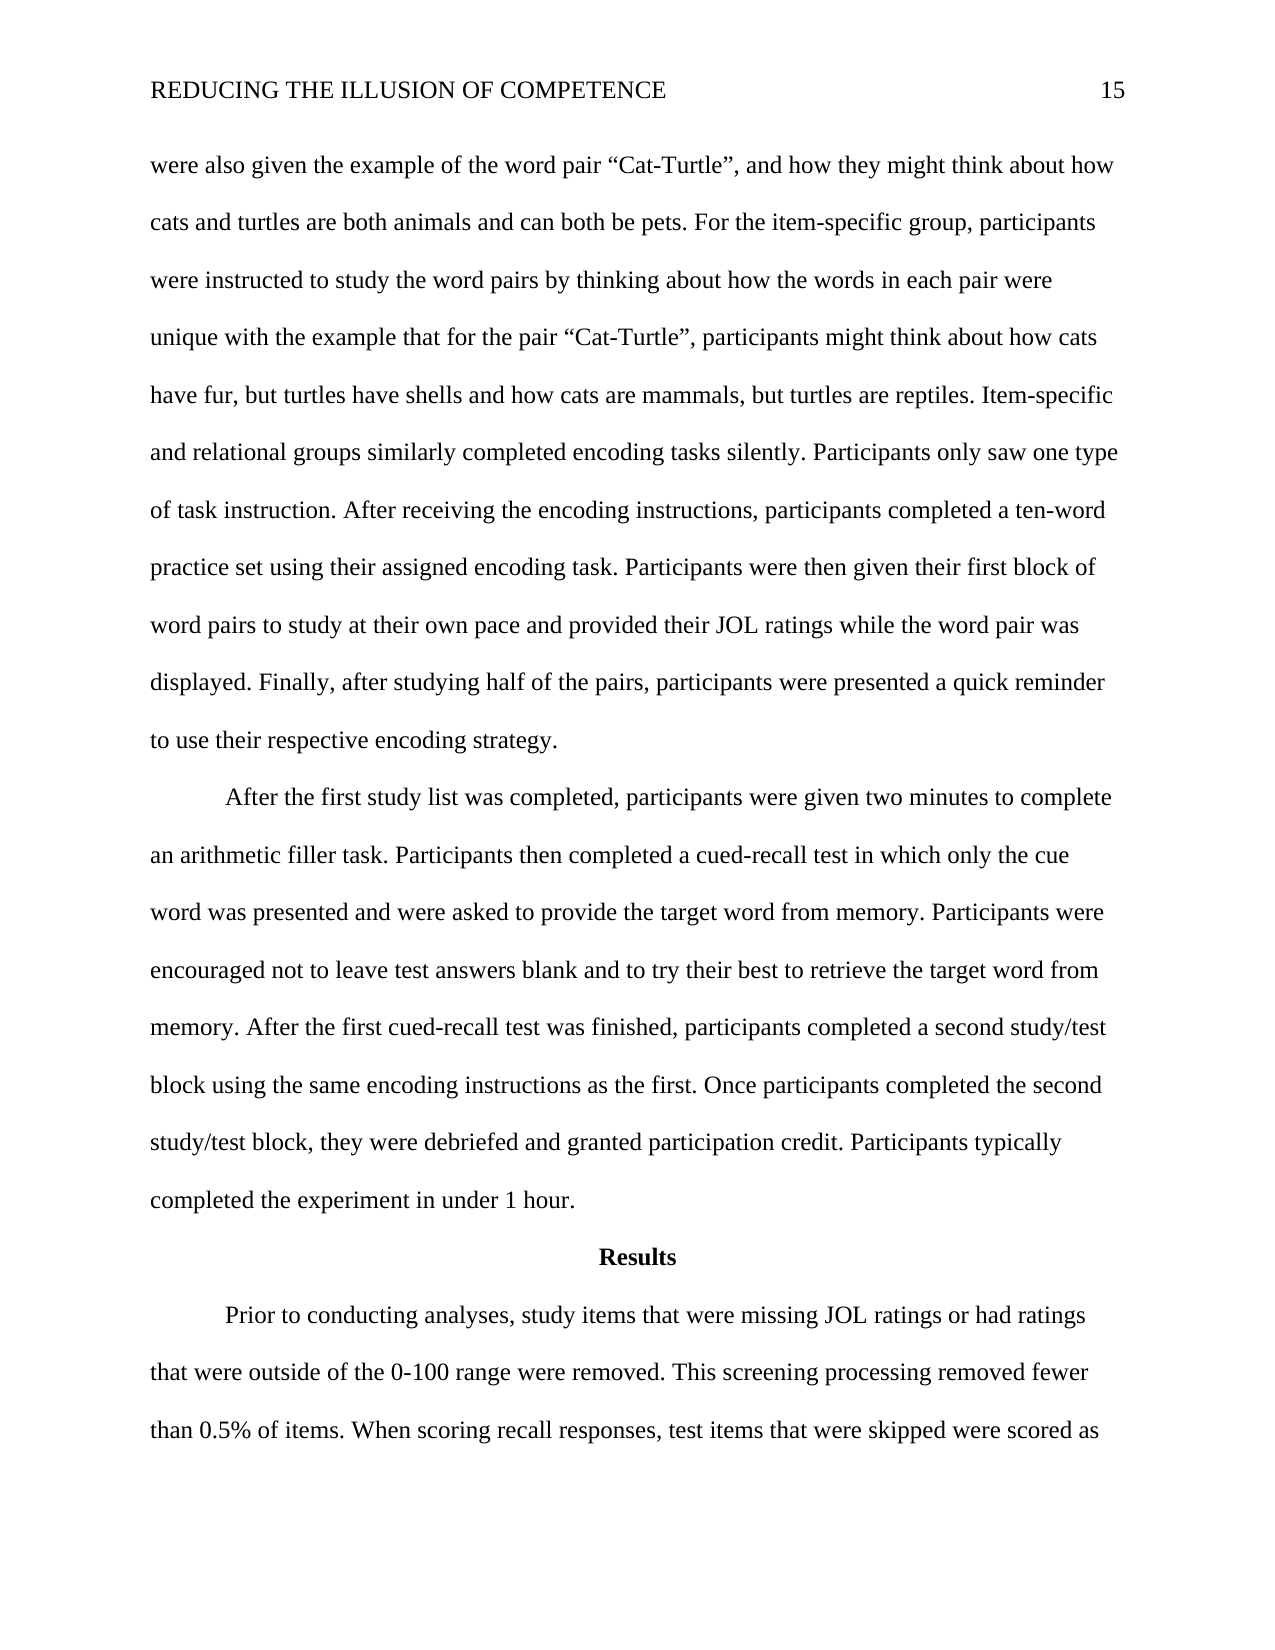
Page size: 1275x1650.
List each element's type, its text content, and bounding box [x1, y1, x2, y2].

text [150, 150, 1125, 754]
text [150, 1300, 1125, 1444]
text Results [150, 1242, 1125, 1271]
